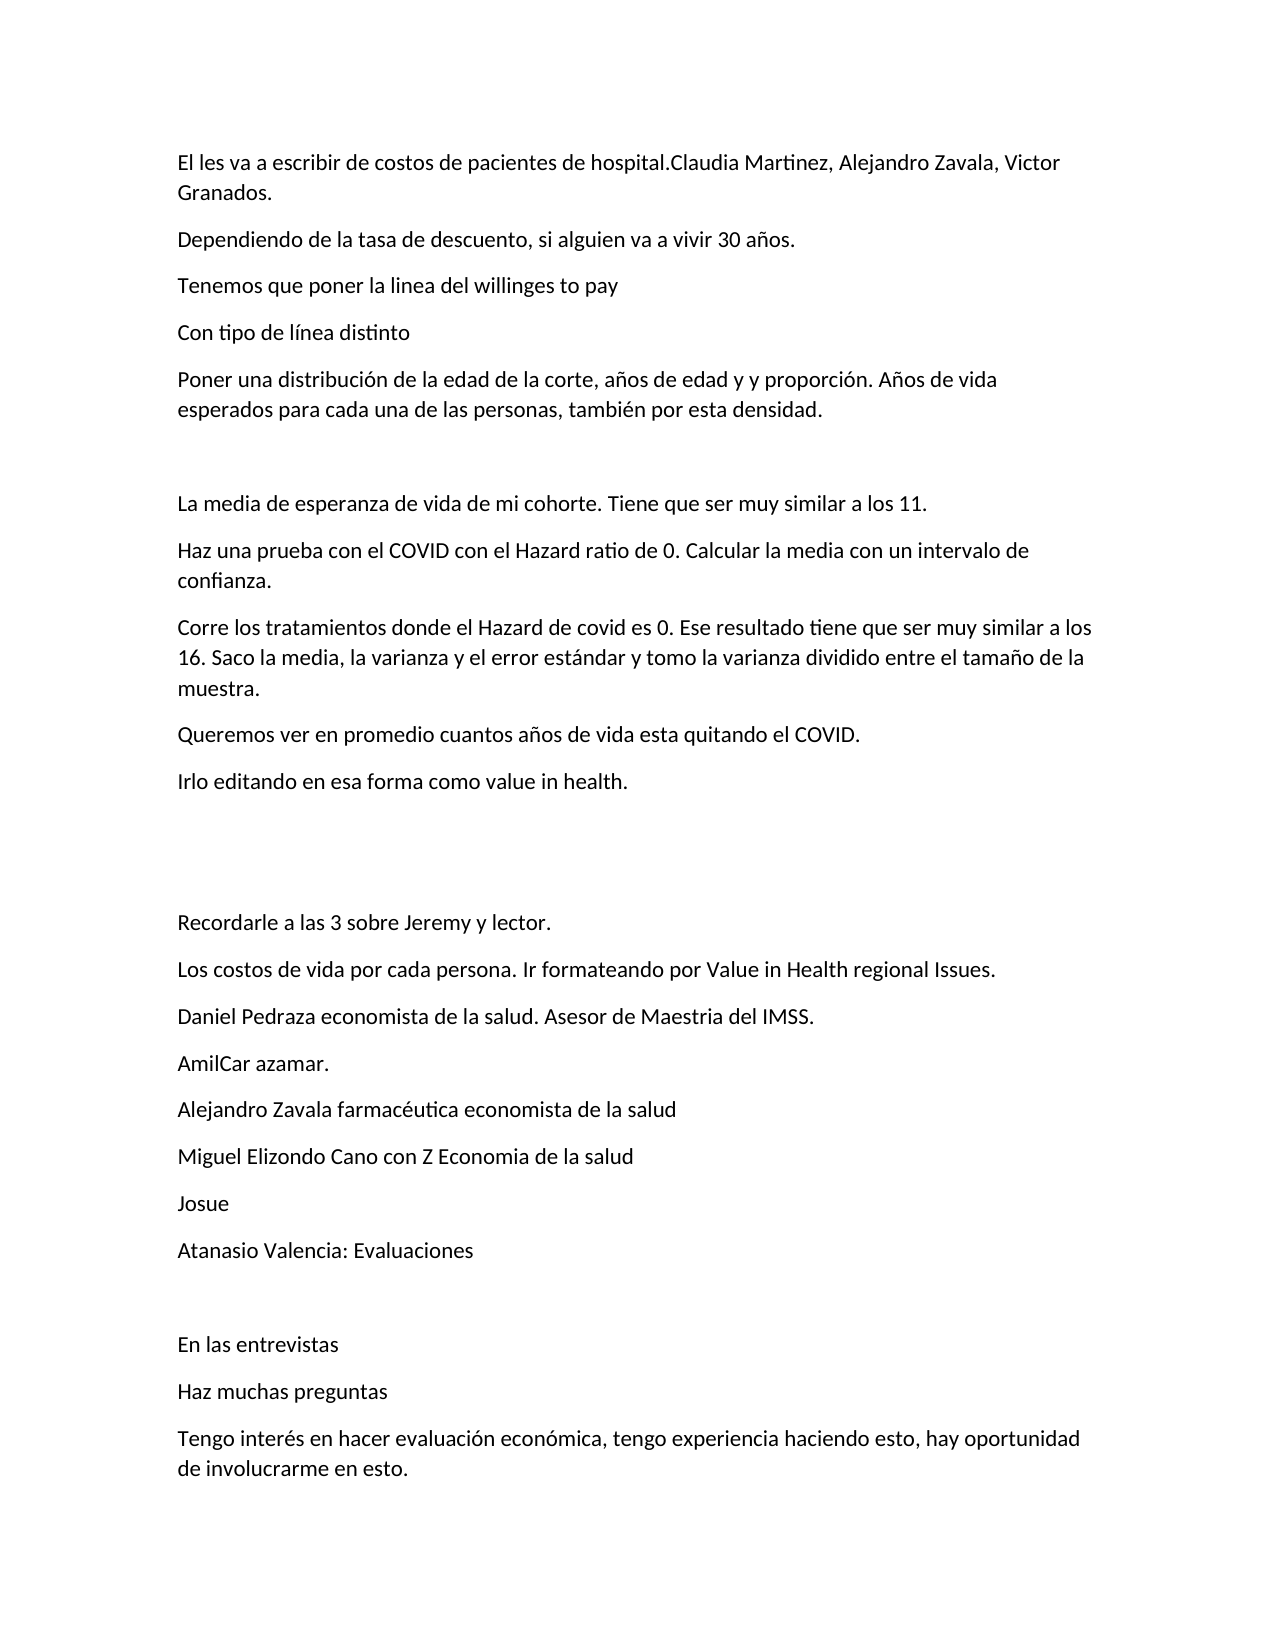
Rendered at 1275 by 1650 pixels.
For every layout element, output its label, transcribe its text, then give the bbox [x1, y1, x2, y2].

text Alejandro Zavala farmacéutica economista de la salud [177, 1096, 1098, 1123]
text Tengo interés en hacer evaluación económica, tengo experiencia haciendo esto, hay oportunidad de involucrarme en esto. [177, 1424, 1098, 1482]
text Corre los tratamientos donde el Hazard de covid es 0. Ese resultado tiene que ser muy similar a los 16. Saco la media, la varianza y el error estándar y tomo la varianza dividido entre el tamaño de la muestra. [177, 613, 1098, 702]
text Irlo editando en esa forma como value in health. [177, 767, 1098, 795]
text Tenemos que poner la linea del willinges to pay [177, 272, 1098, 299]
text Los costos de vida por cada persona. Ir formateando por Value in Health regional Issues. [177, 955, 1098, 983]
text Queremos ver en promedio cuantos años de vida esta quitando el COVID. [177, 721, 1098, 748]
text Miguel Elizondo Cano con Z Economia de la salud [177, 1142, 1098, 1170]
text El les va a escribir de costos de pacientes de hospital.Claudia Martinez, Alejandro Zavala, Victor Granados. [177, 148, 1098, 206]
text Josue [177, 1189, 1098, 1217]
text Recordarle a las 3 sobre Jeremy y lector. [177, 908, 1098, 936]
text En las entrevistas [177, 1330, 1098, 1358]
text AmilCar azamar. [177, 1049, 1098, 1077]
text Haz muchas preguntas [177, 1377, 1098, 1405]
text Dependiendo de la tasa de descuento, si alguien va a vivir 30 años. [177, 225, 1098, 253]
text Haz una prueba con el COVID con el Hazard ratio de 0. Calcular la media con un intervalo de confianza. [177, 536, 1098, 594]
text Con tipo de línea distinto [177, 318, 1098, 346]
text Atanasio Valencia: Evaluaciones [177, 1236, 1098, 1264]
text La media de esperanza de vida de mi cohorte. Tiene que ser muy similar a los 11. [177, 489, 1098, 517]
text Daniel Pedraza economista de la salud. Asesor de Maestria del IMSS. [177, 1002, 1098, 1030]
text Poner una distribución de la edad de la corte, años de edad y y proporción. Años de vida esperados para cada una de las personas, también por esta densidad. [177, 365, 1098, 423]
